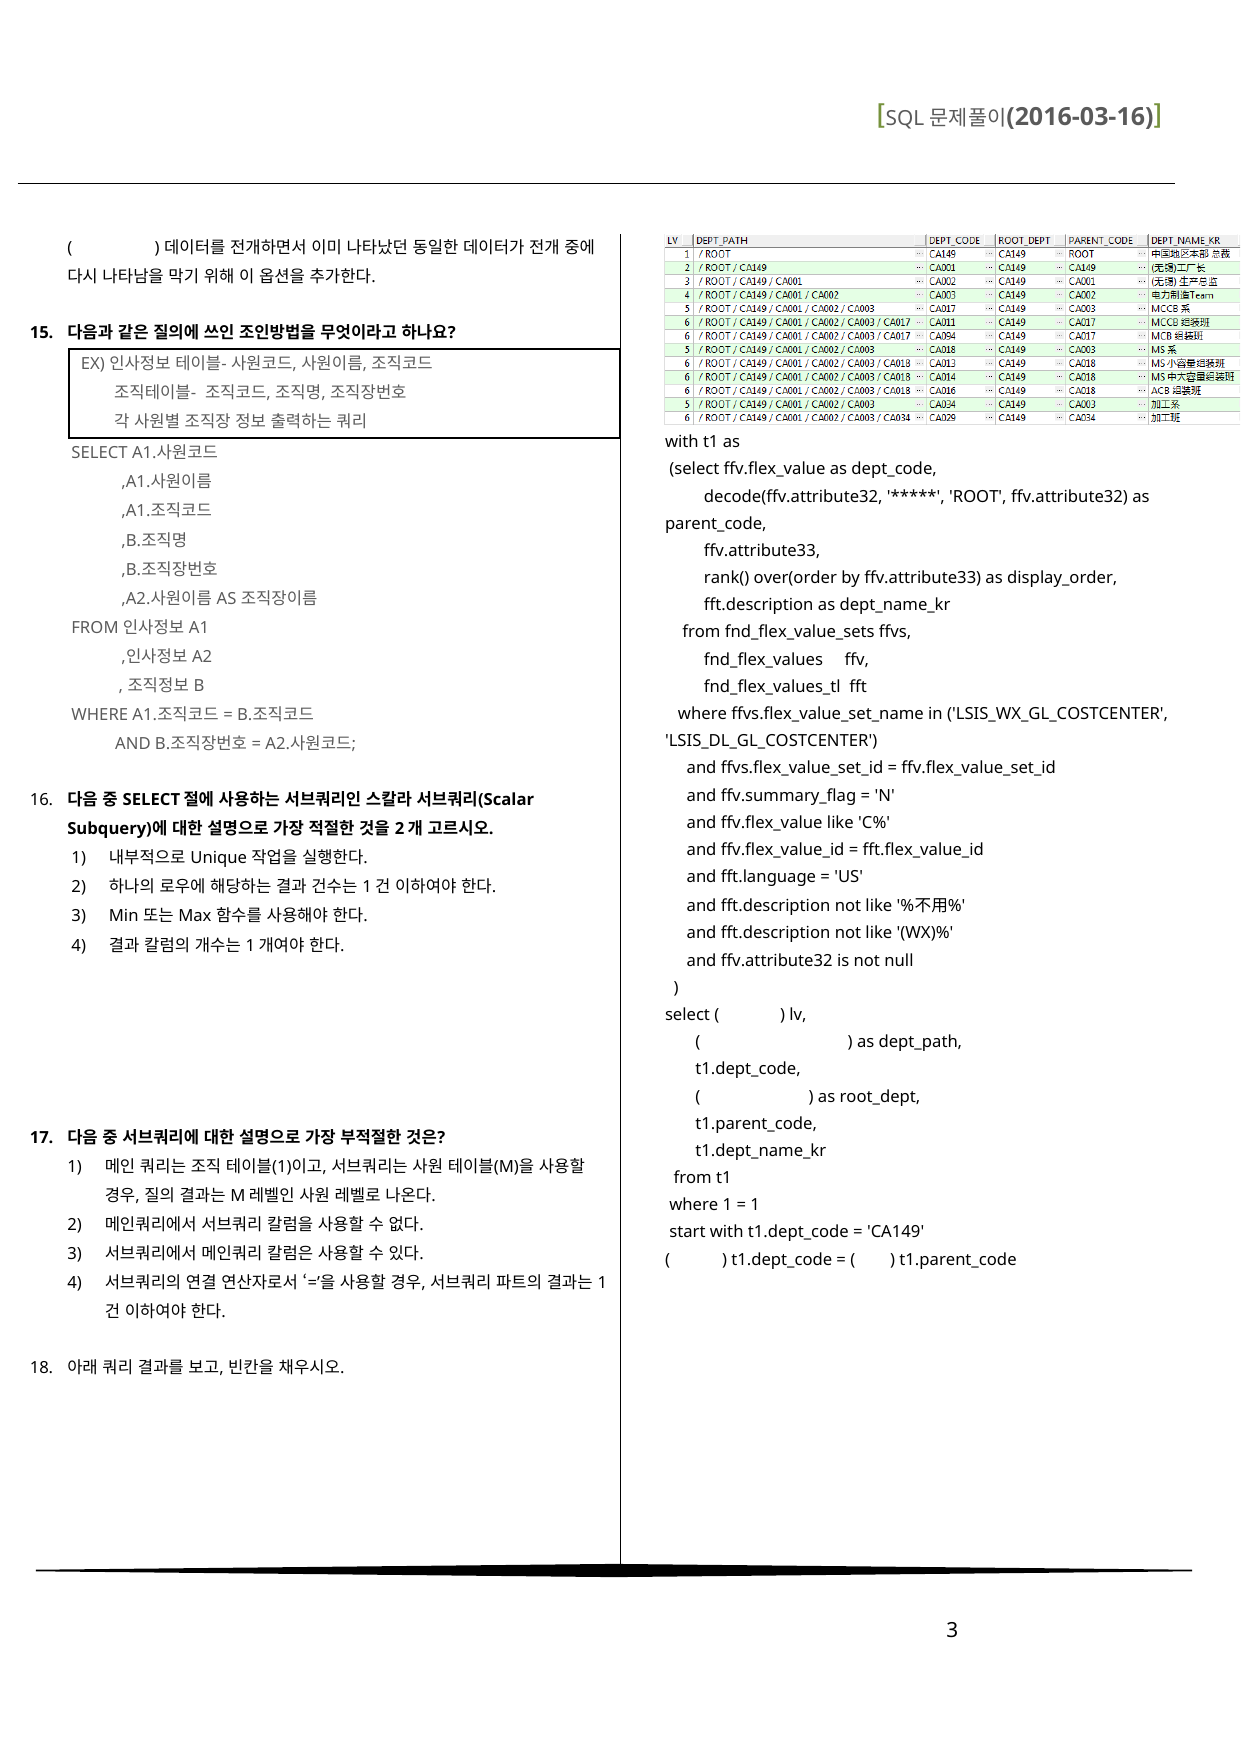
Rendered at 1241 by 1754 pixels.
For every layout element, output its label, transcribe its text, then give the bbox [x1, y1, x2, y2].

list where ffvs.flex_value_set_name in ('LSIS_WX_GL_COSTCENTER', 'LSIS_DL_GL_COSTCENTER') [665, 702, 1211, 752]
list Min 또는 Max 함수를 사용해야 한다. [71, 902, 613, 927]
list t1.dept_code, [665, 1057, 1211, 1080]
list and ffv.attribute32 is not null [665, 948, 1211, 971]
text ,A1.조직코드 [71, 497, 613, 522]
list t1.parent_code, [665, 1111, 1211, 1134]
list (select ffv.flex_value as dept_code, [665, 457, 1211, 480]
list 다음 중 SELECT절에 사용하는 서브쿼리인 스칼라 서브쿼리(Scalar Subquery)에 대한 설명으로 가장 적절한 것을 2개 고르시오. [29, 786, 613, 839]
list 다음과 같은 질의에 쓰인 조인방법을 무엇이라고 하나요? [29, 319, 613, 343]
list ( ) 데이터를 전개하면서 이미 나타났던 동일한 데이터가 전개 중에 다시 나타남을 막기 위해 이 옵션을 추가한다. [67, 234, 613, 287]
list 결과 칼럼의 개수는 1개여야 한다. [71, 932, 613, 956]
list 메인 쿼리는 조직 테이블(1)이고, 서브쿼리는 사원 테이블(M)을 사용할 경우, 질의 결과는 M레벨인 사원 레벨로 나온다. [67, 1153, 613, 1206]
list fft.description as dept_name_kr [665, 593, 1211, 616]
text ,B.조직명 [71, 527, 613, 551]
list fnd_flex_values_tl fft [665, 674, 1211, 697]
text SELECT A1.사원코드 [71, 439, 613, 464]
list ( ) as dept_path, [665, 1030, 1211, 1052]
text FROM 인사정보 A1 [71, 614, 613, 638]
list start with t1.dept_code = 'CA149' [665, 1220, 1211, 1243]
list with t1 as [665, 430, 1211, 452]
list select ( ) lv, [665, 1003, 1211, 1025]
list 하나의 로우에 해당하는 결과 건수는 1건 이하여야 한다. [71, 873, 613, 898]
list 메인쿼리에서 서브쿼리 칼럼을 사용할 수 없다. [67, 1211, 613, 1235]
list ffv.attribute33, [665, 538, 1211, 561]
list where 1 = 1 [665, 1193, 1211, 1216]
list and ffv.flex_value like 'C%' [665, 810, 1211, 833]
list and fft.language = 'US' [665, 865, 1211, 887]
list ( ) as root_dept, [665, 1084, 1211, 1107]
list t1.dept_name_kr [665, 1138, 1211, 1161]
text ,인사정보 A2 [71, 643, 613, 667]
list 서브쿼리에서 메인쿼리 칼럼은 사용할 수 있다. [67, 1240, 613, 1264]
list fnd_flex_values ffv, [665, 647, 1211, 670]
list ) [665, 975, 1211, 998]
text WHERE A1.조직코드 = B.조직코드 [71, 701, 613, 725]
list and fft.description not like '(WX)%' [665, 921, 1211, 944]
list and fft.description not like '%不用%' [665, 892, 1211, 916]
text ,B.조직장번호 [71, 556, 613, 580]
list from fnd_flex_value_sets ffvs, [665, 620, 1211, 643]
list and ffv.summary_flag = 'N' [665, 783, 1211, 806]
text , 조직정보 B [71, 672, 613, 696]
text AND B.조직장번호 = A2.사원코드; [71, 730, 613, 754]
picture [664, 233, 1241, 425]
text ,A2.사원이름 AS 조직장이름 [71, 585, 613, 609]
list and ffvs.flex_value_set_id = ffv.flex_value_set_id [665, 756, 1211, 779]
list rank() over(order by ffv.attribute33) as display_order, [665, 566, 1211, 588]
table_header EX) 인사정보 테이블- 사원코드, 사원이름, 조직코드 조직테이블- 조직코드, 조직명, 조직장번호 각 사원별 조직장 정보 출력하는 쿼리 [70, 350, 619, 437]
list 아래 쿼리 결과를 보고, 빈칸을 채우시오. [29, 1354, 613, 1379]
list decode(ffv.attribute32, '*****', 'ROOT', ffv.attribute32) as parent_code, [665, 484, 1211, 534]
list and ffv.flex_value_id = fft.flex_value_id [665, 838, 1211, 860]
list 내부적으로 Unique 작업을 실행한다. [71, 844, 613, 869]
list 다음 중 서브쿼리에 대한 설명으로 가장 부적절한 것은? [29, 1124, 613, 1148]
list ( ) t1.dept_code = ( ) t1.parent_code [665, 1247, 1211, 1270]
list from t1 [665, 1166, 1211, 1188]
text ,A1.사원이름 [71, 468, 613, 493]
list 서브쿼리의 연결 연산자로서 ‘=’을 사용할 경우, 서브쿼리 파트의 결과는 1건 이하여야 한다. [67, 1269, 613, 1322]
